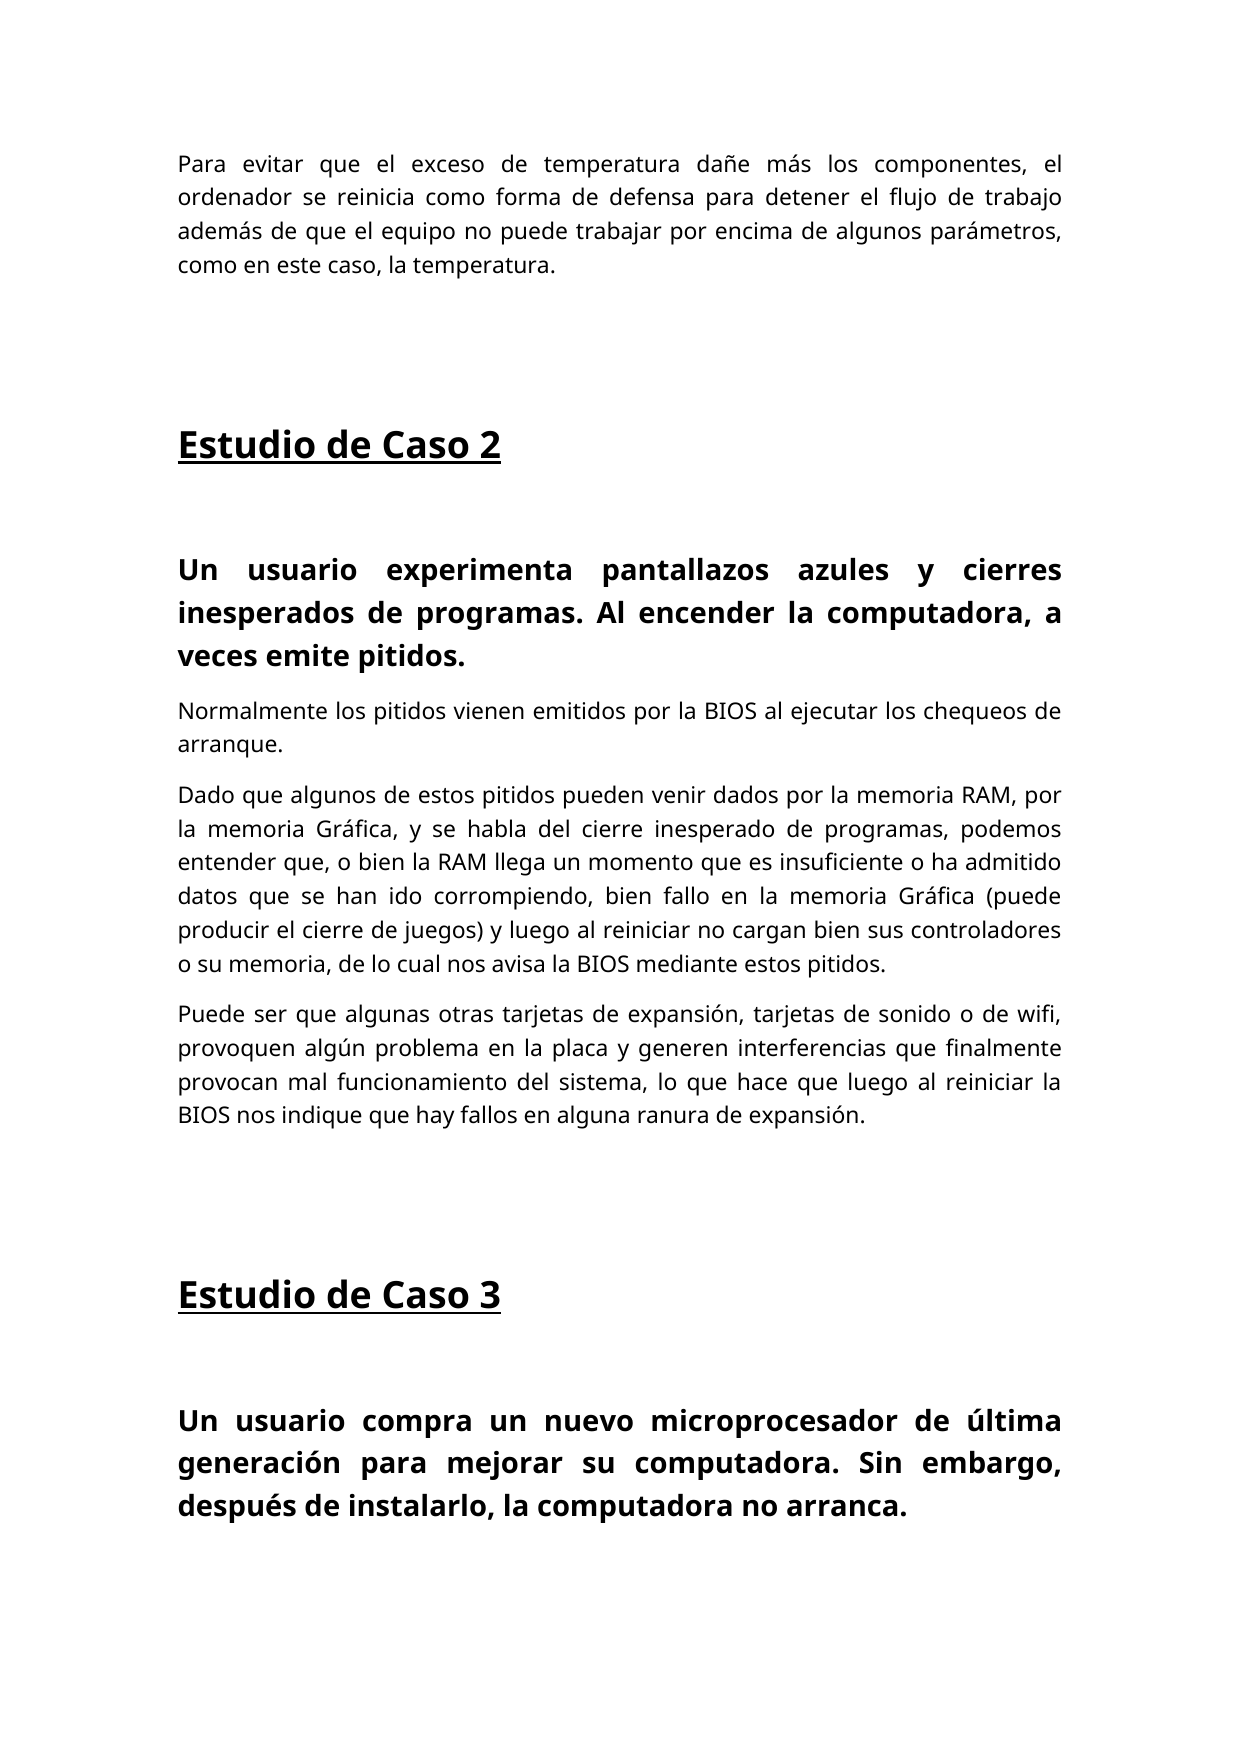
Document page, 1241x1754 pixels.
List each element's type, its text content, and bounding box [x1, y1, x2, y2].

text Para evitar que el exceso de temperatura dañe más los componentes, el ordenador se reinicia como forma de defensa para detener el flujo de trabajo además de que el equipo no puede trabajar por encima de algunos parámetros, como en este caso, la temperatura. [177, 148, 1063, 280]
text Un usuario compra un nuevo microprocesador de última generación para mejorar su computadora. Sin embargo, después de instalarlo, la computadora no arranca. [177, 1400, 1063, 1525]
text Estudio de Caso 2 [177, 418, 1063, 469]
text Un usuario experimenta pantallazos azules y cierres inesperados de programas. Al encender la computadora, a veces emite pitidos. [177, 549, 1063, 675]
text Estudio de Caso 3 [177, 1268, 1063, 1319]
text Puede ser que algunas otras tarjetas de expansión, tarjetas de sonido o de wifi, provoquen algún problema en la placa y generen interferencias que finalmente provocan mal funcionamiento del sistema, lo que hace que luego al reiniciar la BIOS nos indique que hay fallos en alguna ranura de expansión. [177, 998, 1063, 1130]
text Dado que algunos de estos pitidos pueden venir dados por la memoria RAM, por la memoria Gráfica, y se habla del cierre inesperado de programas, podemos entender que, o bien la RAM llega un momento que es insuficiente o ha admitido datos que se han ido corrompiendo, bien fallo en la memoria Gráfica (puede producir el cierre de juegos) y luego al reiniciar no cargan bien sus controladores o su memoria, de lo cual nos avisa la BIOS mediante estos pitidos. [177, 779, 1063, 979]
text Normalmente los pitidos vienen emitidos por la BIOS al ejecutar los chequeos de arranque. [177, 694, 1063, 759]
